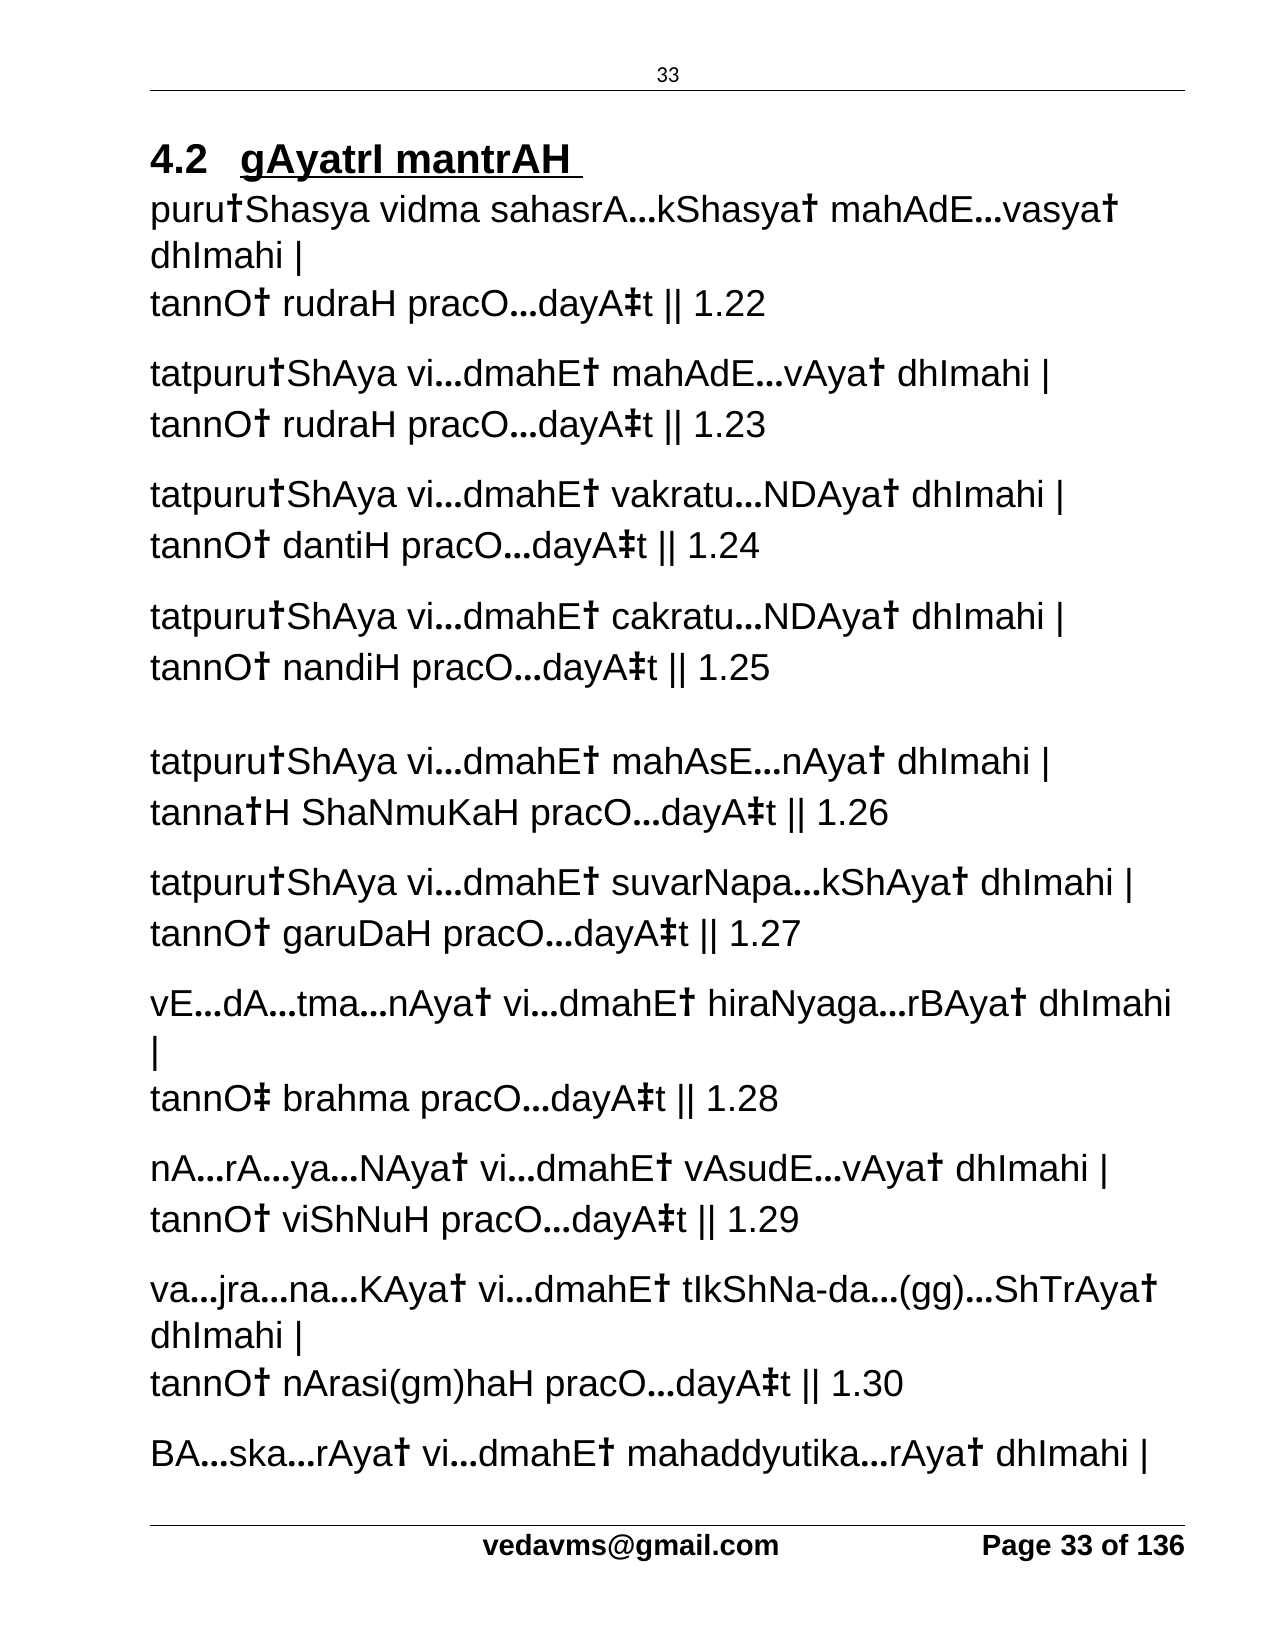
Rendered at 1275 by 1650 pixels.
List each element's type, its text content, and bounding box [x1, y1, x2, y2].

text tatpuru†ShAya vi…dmahE† mahAdE…vAya† dhImahi | [150, 347, 1185, 398]
subtitle gAyatrI mantrAH [150, 134, 1185, 182]
text tatpuru†ShAya vi…dmahE† vakratu…NDAya† dhImahi | [150, 468, 1185, 519]
text puru†Shasya vidma sahasrA…kShasya† mahAdE…vasya† dhImahi | [150, 182, 1185, 276]
text tatpuru†ShAya vi…dmahE† suvarNapa…kShAya† dhImahi | [150, 856, 1185, 907]
text tannO† nandiH pracO…dayA‡t || 1.25 [150, 640, 1185, 691]
text tatpuru†ShAya vi…dmahE† mahAsE…nAya† dhImahi | [150, 734, 1185, 785]
text vE…dA…tma…nAya† vi…dmahE† hiraNyaga…rBAya† dhImahi | [150, 977, 1185, 1071]
text tannO† viShNuH pracO…dayA‡t || 1.29 [150, 1192, 1185, 1243]
text va…jra…na…KAya† vi…dmahE† tIkShNa-da…(gg)…ShTrAya† dhImahi | [150, 1262, 1185, 1357]
text tanna†H ShaNmuKaH pracO…dayA‡t || 1.26 [150, 785, 1185, 836]
text tannO† rudraH pracO…dayA‡t || 1.23 [150, 398, 1185, 449]
text tatpuru†ShAya vi…dmahE† cakratu…NDAya† dhImahi | [150, 589, 1185, 640]
text nA…rA…ya…NAya† vi…dmahE† vAsudE…vAya† dhImahi | [150, 1141, 1185, 1192]
text tannO† nArasi(gm)haH pracO…dayA‡t || 1.30 [150, 1357, 1185, 1408]
text tannO† rudraH pracO…dayA‡t || 1.22 [150, 276, 1185, 327]
text tannO† dantiH pracO…dayA‡t || 1.24 [150, 519, 1185, 570]
text BA…ska…rAya† vi…dmahE† mahaddyutika…rAya† dhImahi | [150, 1427, 1185, 1478]
text tannO† garuDaH pracO…dayA‡t || 1.27 [150, 907, 1185, 958]
text tannO‡ brahma pracO…dayA‡t || 1.28 [150, 1071, 1185, 1122]
